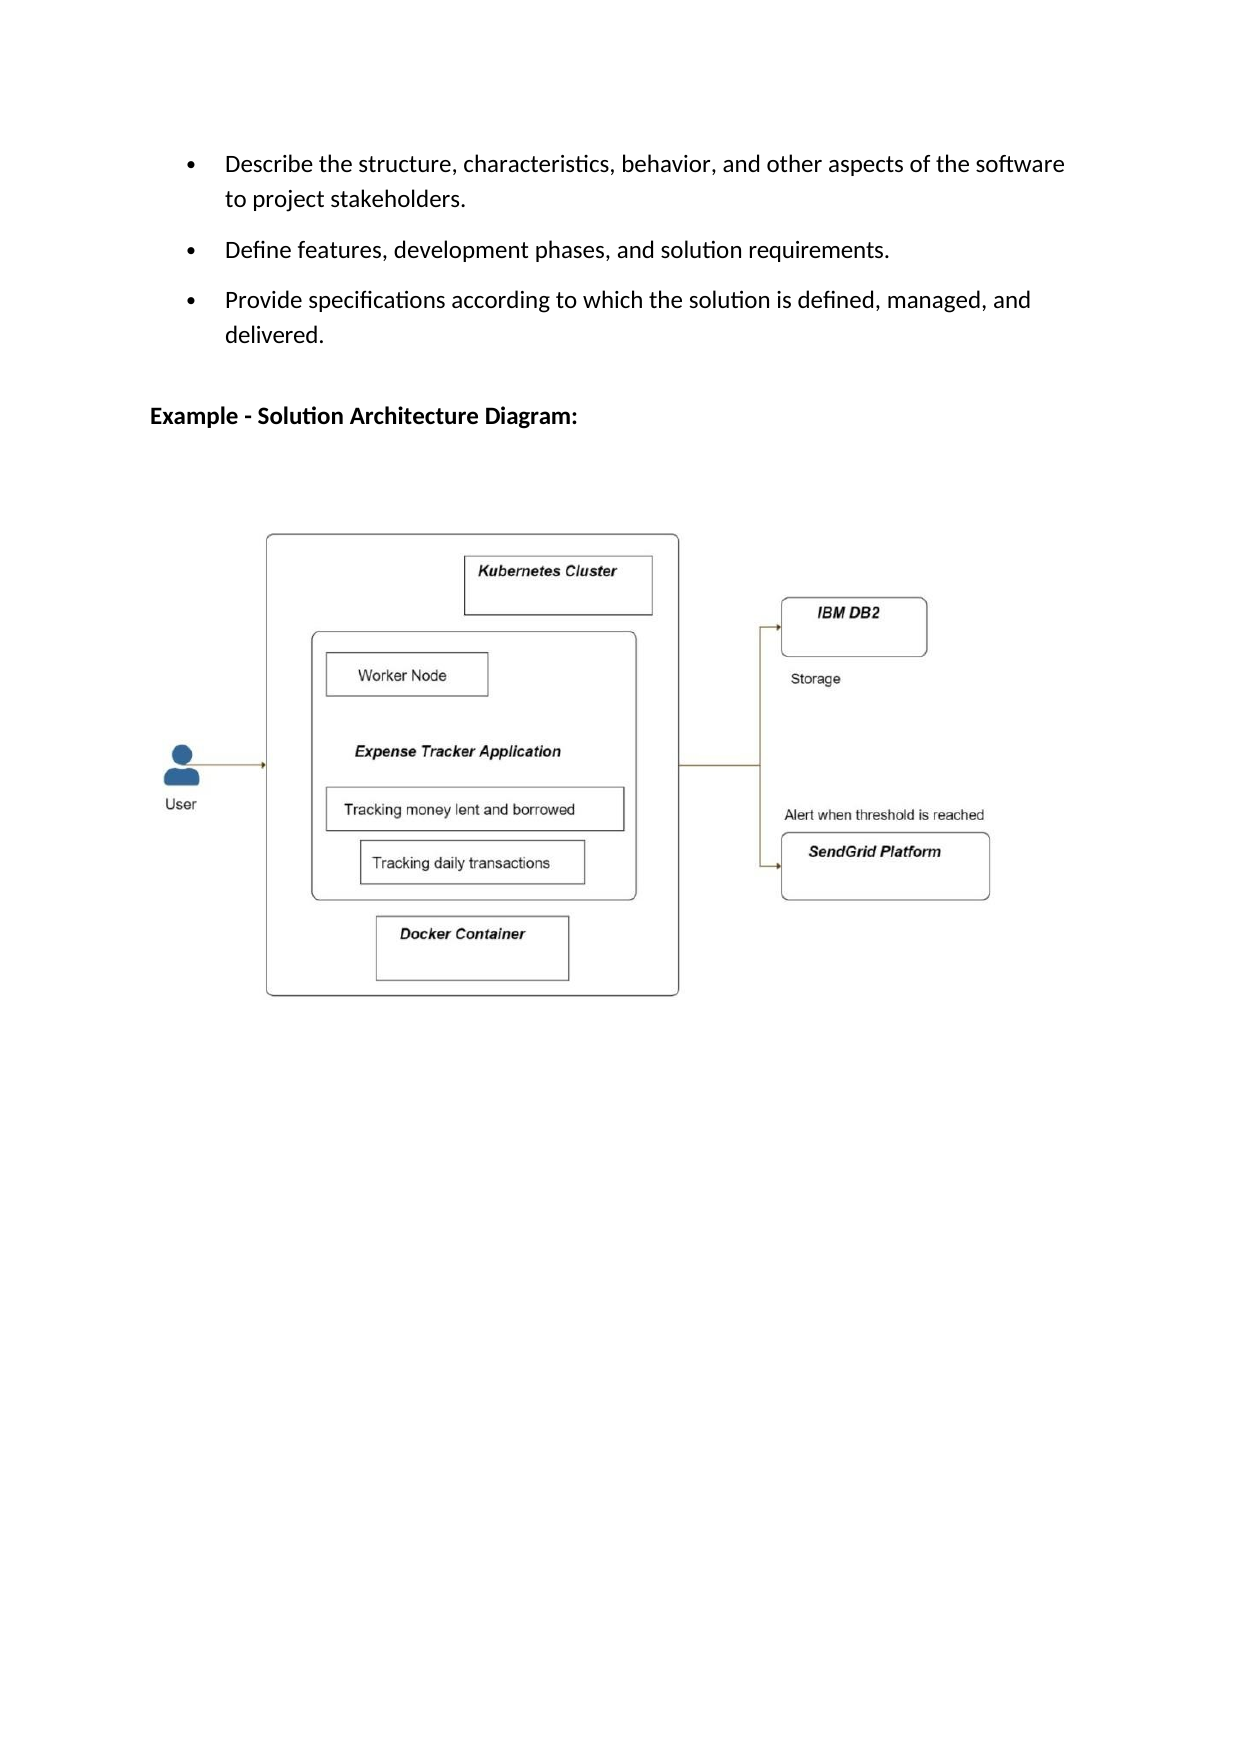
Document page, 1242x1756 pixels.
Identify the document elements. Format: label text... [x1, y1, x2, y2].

list Describe the structure, characteristics, behavior, and other aspects of the software to project stakeholders. [187, 148, 1087, 214]
picture [162, 533, 996, 1000]
list Provide specifications according to which the solution is defined, managed, and delivered. [187, 284, 1035, 350]
list Define features, development phases, and solution requirements. [187, 234, 1242, 264]
text Example - Solution Architecture Diagram: [150, 400, 1242, 431]
